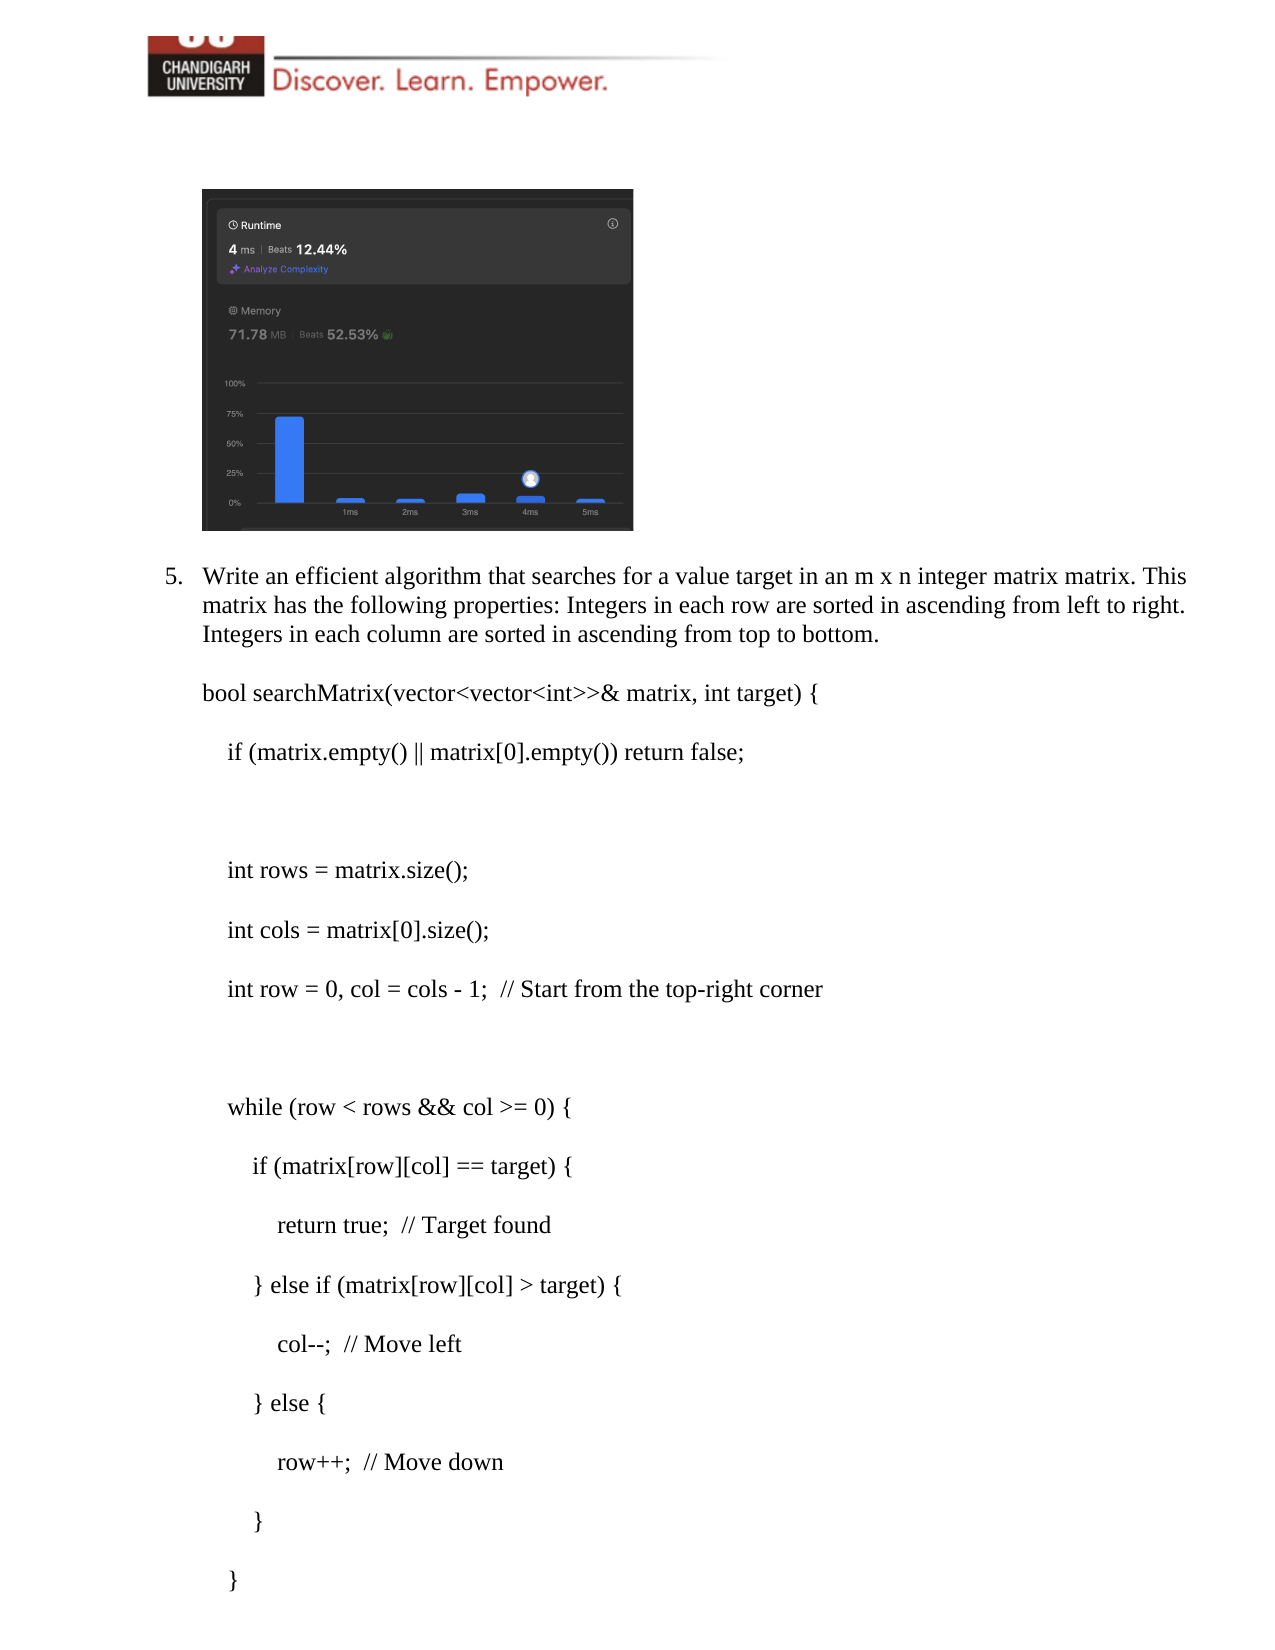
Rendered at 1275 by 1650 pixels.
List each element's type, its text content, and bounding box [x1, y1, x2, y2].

text int rows = matrix.size(); [202, 856, 1206, 884]
picture [202, 189, 634, 531]
text } else if (matrix[row][col] > target) { [202, 1270, 1206, 1298]
text if (matrix[row][col] == target) { [202, 1151, 1206, 1180]
list Write an efficient algorithm that searches for a value target in an m x n integer matrix matrix. This matrix has the following properties: Integers in each row are sorted in ascending from left to right. Integers in each column are sorted in ascending from top to bottom. [164, 561, 1206, 648]
text col--; // Move left [202, 1329, 1206, 1358]
text } [202, 1566, 1206, 1594]
text bool searchMatrix(vector<vector<int>>& matrix, int target) { [202, 678, 1206, 707]
text while (row < rows && col >= 0) { [202, 1092, 1206, 1121]
text row++; // Move down [202, 1447, 1206, 1476]
text int row = 0, col = cols - 1; // Start from the top-right corner [202, 974, 1206, 1003]
text return true; // Target found [202, 1211, 1206, 1239]
text int cols = matrix[0].size(); [202, 915, 1206, 943]
text } [202, 1506, 1206, 1535]
text } else { [202, 1388, 1206, 1417]
picture [127, 36, 1123, 119]
text if (matrix.empty() || matrix[0].empty()) return false; [202, 737, 1206, 766]
